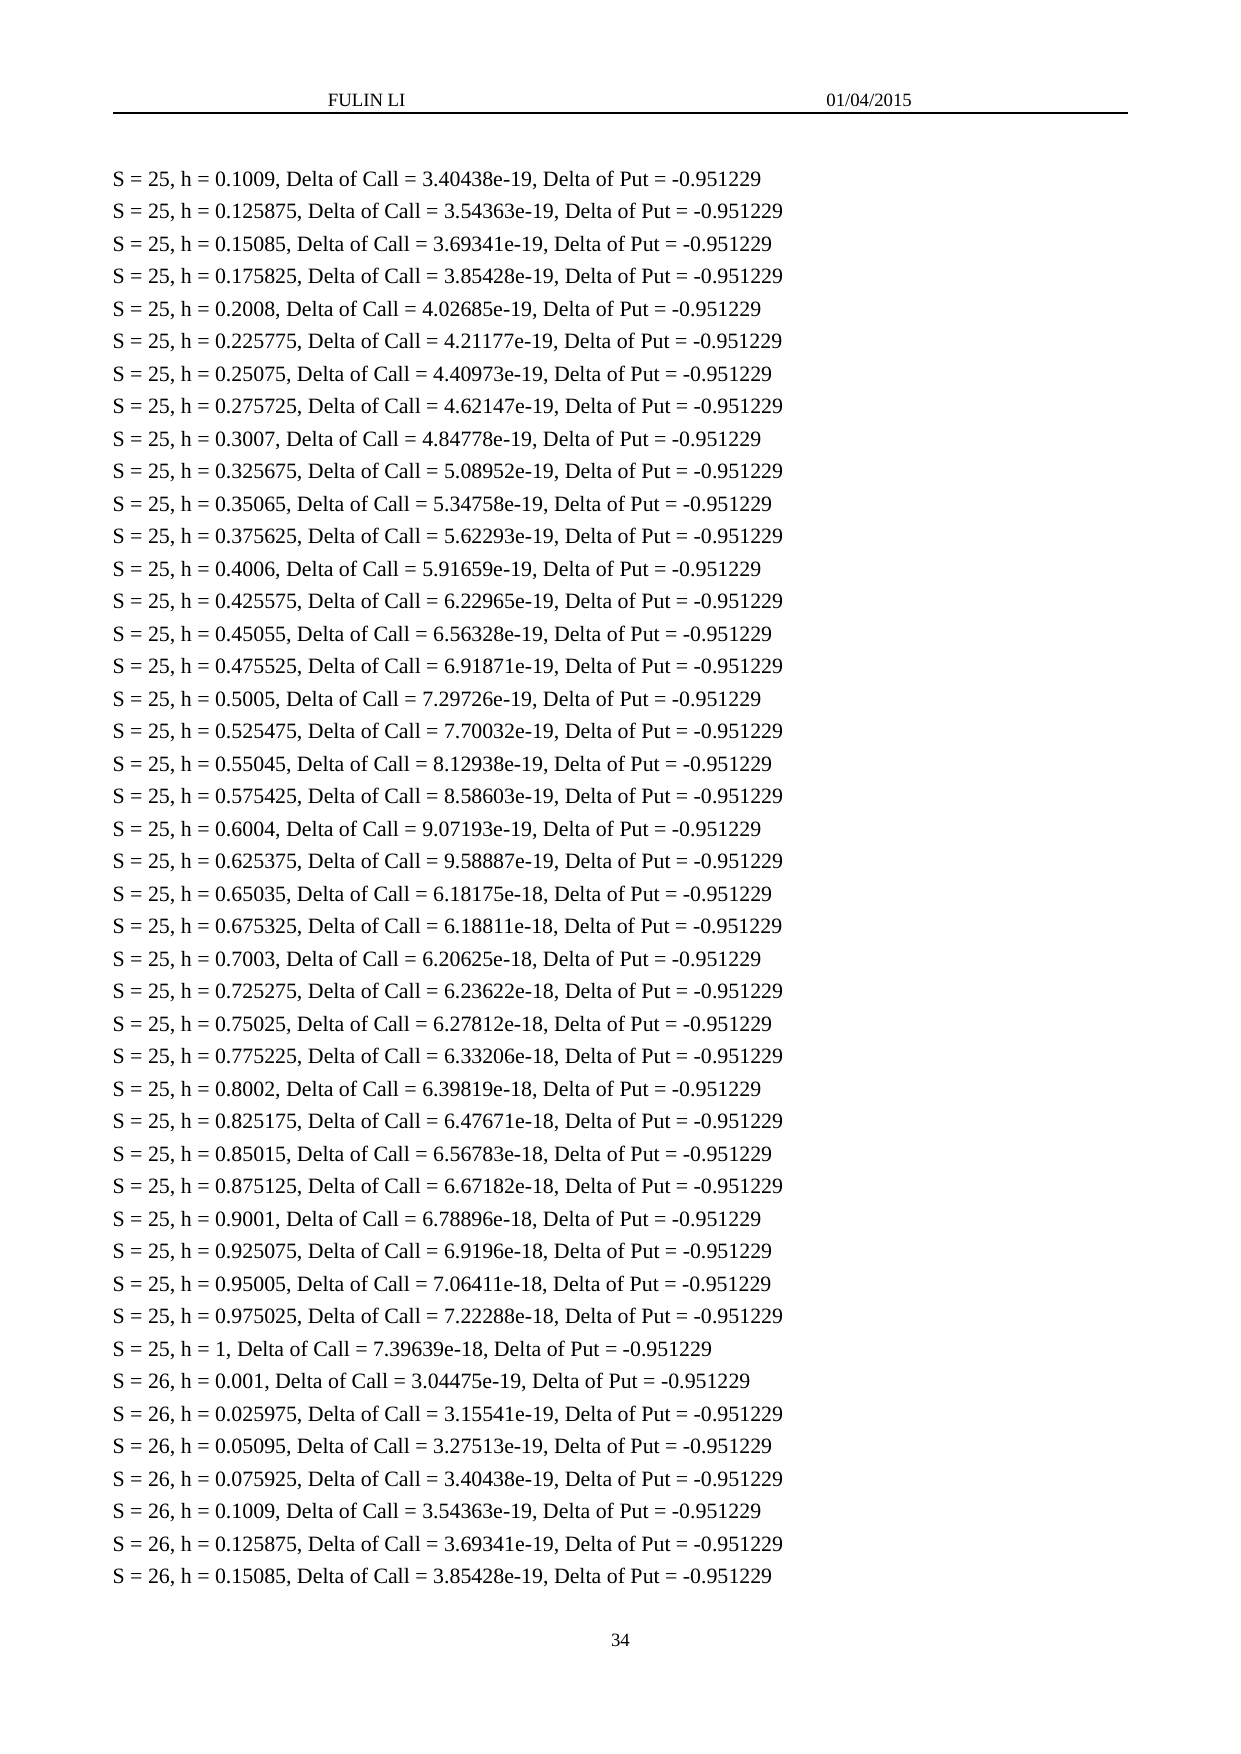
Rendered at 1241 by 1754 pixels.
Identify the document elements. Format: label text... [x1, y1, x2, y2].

text S = 25, h = 0.875125, Delta of Call = 6.67182e-18, Delta of Put = -0.951229 [112, 1169, 1128, 1202]
text S = 25, h = 0.45055, Delta of Call = 6.56328e-19, Delta of Put = -0.951229 [112, 617, 1128, 649]
text S = 25, h = 0.925075, Delta of Call = 6.9196e-18, Delta of Put = -0.951229 [112, 1234, 1128, 1267]
text S = 25, h = 0.35065, Delta of Call = 5.34758e-19, Delta of Put = -0.951229 [112, 487, 1128, 519]
text S = 25, h = 0.125875, Delta of Call = 3.54363e-19, Delta of Put = -0.951229 [112, 194, 1128, 227]
text S = 25, h = 0.8002, Delta of Call = 6.39819e-18, Delta of Put = -0.951229 [112, 1072, 1128, 1104]
text S = 25, h = 0.95005, Delta of Call = 7.06411e-18, Delta of Put = -0.951229 [112, 1267, 1128, 1299]
text S = 26, h = 0.05095, Delta of Call = 3.27513e-19, Delta of Put = -0.951229 [112, 1429, 1128, 1462]
text S = 25, h = 1, Delta of Call = 7.39639e-18, Delta of Put = -0.951229 [112, 1332, 1128, 1364]
text S = 26, h = 0.125875, Delta of Call = 3.69341e-19, Delta of Put = -0.951229 [112, 1527, 1128, 1559]
text S = 26, h = 0.025975, Delta of Call = 3.15541e-19, Delta of Put = -0.951229 [112, 1397, 1128, 1429]
text S = 25, h = 0.975025, Delta of Call = 7.22288e-18, Delta of Put = -0.951229 [112, 1299, 1128, 1332]
text S = 25, h = 0.9001, Delta of Call = 6.78896e-18, Delta of Put = -0.951229 [112, 1202, 1128, 1234]
text S = 25, h = 0.175825, Delta of Call = 3.85428e-19, Delta of Put = -0.951229 [112, 259, 1128, 292]
text S = 25, h = 0.275725, Delta of Call = 4.62147e-19, Delta of Put = -0.951229 [112, 389, 1128, 422]
text S = 25, h = 0.75025, Delta of Call = 6.27812e-18, Delta of Put = -0.951229 [112, 1007, 1128, 1039]
text S = 25, h = 0.475525, Delta of Call = 6.91871e-19, Delta of Put = -0.951229 [112, 649, 1128, 682]
text S = 25, h = 0.3007, Delta of Call = 4.84778e-19, Delta of Put = -0.951229 [112, 422, 1128, 454]
text S = 25, h = 0.675325, Delta of Call = 6.18811e-18, Delta of Put = -0.951229 [112, 909, 1128, 942]
text S = 25, h = 0.225775, Delta of Call = 4.21177e-19, Delta of Put = -0.951229 [112, 324, 1128, 357]
text S = 25, h = 0.85015, Delta of Call = 6.56783e-18, Delta of Put = -0.951229 [112, 1137, 1128, 1169]
text S = 25, h = 0.575425, Delta of Call = 8.58603e-19, Delta of Put = -0.951229 [112, 779, 1128, 812]
text S = 25, h = 0.525475, Delta of Call = 7.70032e-19, Delta of Put = -0.951229 [112, 714, 1128, 747]
text S = 25, h = 0.2008, Delta of Call = 4.02685e-19, Delta of Put = -0.951229 [112, 292, 1128, 324]
text S = 25, h = 0.625375, Delta of Call = 9.58887e-19, Delta of Put = -0.951229 [112, 844, 1128, 877]
text S = 26, h = 0.075925, Delta of Call = 3.40438e-19, Delta of Put = -0.951229 [112, 1462, 1128, 1494]
text S = 25, h = 0.5005, Delta of Call = 7.29726e-19, Delta of Put = -0.951229 [112, 682, 1128, 714]
text S = 25, h = 0.425575, Delta of Call = 6.22965e-19, Delta of Put = -0.951229 [112, 584, 1128, 617]
text S = 25, h = 0.375625, Delta of Call = 5.62293e-19, Delta of Put = -0.951229 [112, 519, 1128, 552]
text S = 25, h = 0.25075, Delta of Call = 4.40973e-19, Delta of Put = -0.951229 [112, 357, 1128, 389]
text S = 26, h = 0.15085, Delta of Call = 3.85428e-19, Delta of Put = -0.951229 [112, 1559, 1128, 1592]
text S = 25, h = 0.4006, Delta of Call = 5.91659e-19, Delta of Put = -0.951229 [112, 552, 1128, 584]
text S = 25, h = 0.15085, Delta of Call = 3.69341e-19, Delta of Put = -0.951229 [112, 227, 1128, 259]
text S = 25, h = 0.7003, Delta of Call = 6.20625e-18, Delta of Put = -0.951229 [112, 942, 1128, 974]
text S = 25, h = 0.725275, Delta of Call = 6.23622e-18, Delta of Put = -0.951229 [112, 974, 1128, 1007]
text S = 25, h = 0.6004, Delta of Call = 9.07193e-19, Delta of Put = -0.951229 [112, 812, 1128, 844]
text S = 25, h = 0.55045, Delta of Call = 8.12938e-19, Delta of Put = -0.951229 [112, 747, 1128, 779]
text S = 25, h = 0.825175, Delta of Call = 6.47671e-18, Delta of Put = -0.951229 [112, 1104, 1128, 1137]
text S = 25, h = 0.325675, Delta of Call = 5.08952e-19, Delta of Put = -0.951229 [112, 454, 1128, 487]
text S = 26, h = 0.1009, Delta of Call = 3.54363e-19, Delta of Put = -0.951229 [112, 1494, 1128, 1527]
text S = 25, h = 0.775225, Delta of Call = 6.33206e-18, Delta of Put = -0.951229 [112, 1039, 1128, 1072]
text S = 25, h = 0.1009, Delta of Call = 3.40438e-19, Delta of Put = -0.951229 [112, 162, 1128, 194]
text S = 25, h = 0.65035, Delta of Call = 6.18175e-18, Delta of Put = -0.951229 [112, 877, 1128, 909]
text S = 26, h = 0.001, Delta of Call = 3.04475e-19, Delta of Put = -0.951229 [112, 1364, 1128, 1397]
